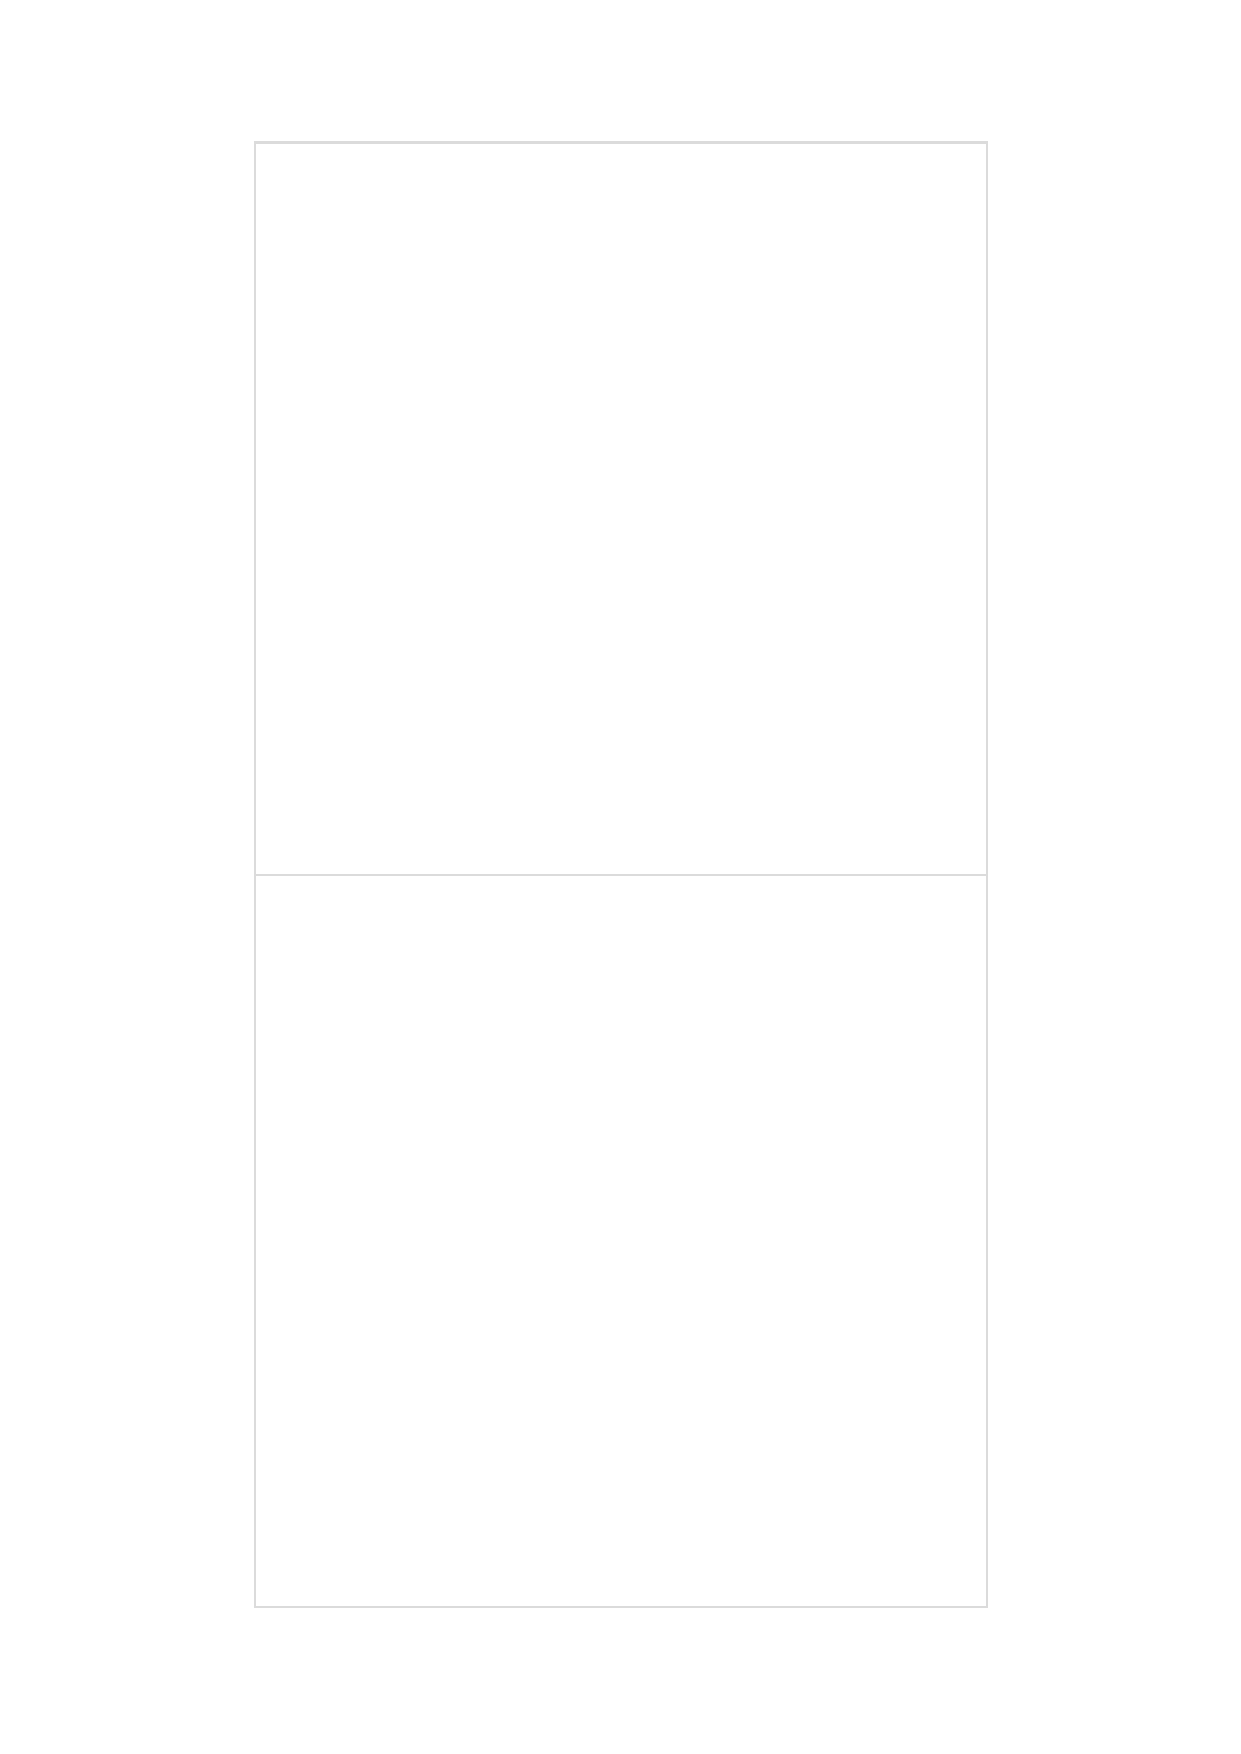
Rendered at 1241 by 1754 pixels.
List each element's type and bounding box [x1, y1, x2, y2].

table_header [256, 144, 986, 874]
table_cell [256, 876, 986, 1606]
